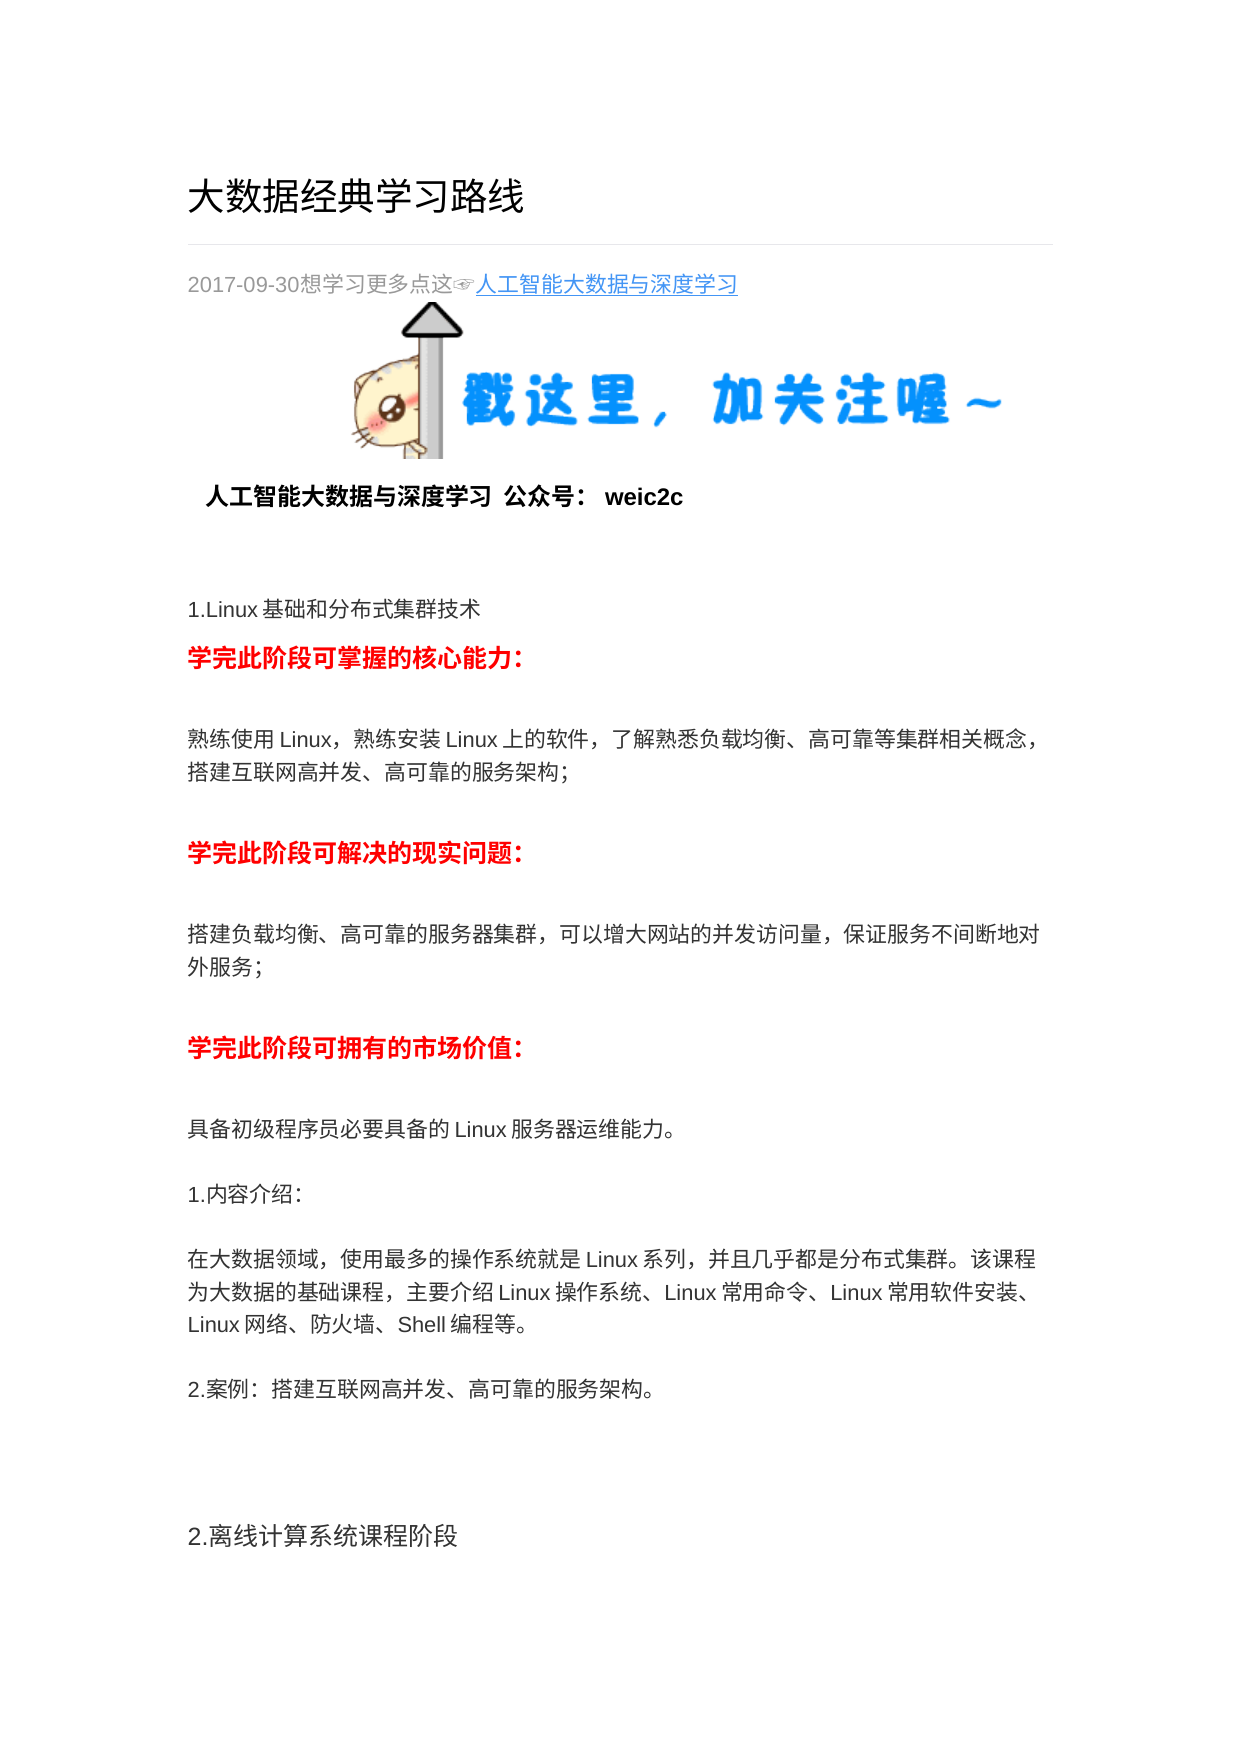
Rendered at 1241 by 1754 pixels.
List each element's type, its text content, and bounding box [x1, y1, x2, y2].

text 搭建负载均衡、高可靠的服务器集群，可以增大网站的并发访问量，保证服务不间断地对外服务； [187, 917, 1053, 982]
text 熟练使用Linux，熟练安装Linux上的软件，了解熟悉负载均衡、高可靠等集群相关概念，搭建互联网高并发、高可靠的服务架构； [187, 722, 1053, 787]
text 2.案例：搭建互联网高并发、高可靠的服务架构。 [187, 1372, 1053, 1404]
text 学完此阶段可解决的现实问题： [187, 819, 1053, 884]
text 具备初级程序员必要具备的Linux服务器运维能力。 [187, 1112, 1053, 1144]
text 学完此阶段可掌握的核心能力： [187, 624, 1053, 689]
text 大数据经典学习路线 [187, 162, 1053, 245]
text 2017-09-30 想学习更多点这☞ 人工智能大数据与深度学习 [187, 267, 1053, 299]
text 人工智能大数据与深度学习 公众号： weic2c [187, 462, 1053, 527]
picture [187, 302, 1094, 459]
text 在大数据领域，使用最多的操作系统就是Linux系列，并且几乎都是分布式集群。该课程为大数据的基础课程，主要介绍Linux操作系统、Linux常用命令、Linux常用软件安装、Linux网络、防火墙、Shell编程等。 [187, 1242, 1053, 1339]
text 学完此阶段可拥有的市场价值： [187, 1014, 1053, 1079]
text 1.内容介绍： [187, 1177, 1053, 1209]
text 2.离线计算系统课程阶段 [187, 1502, 1053, 1567]
text 1.Linux基础和分布式集群技术 [187, 592, 1053, 624]
